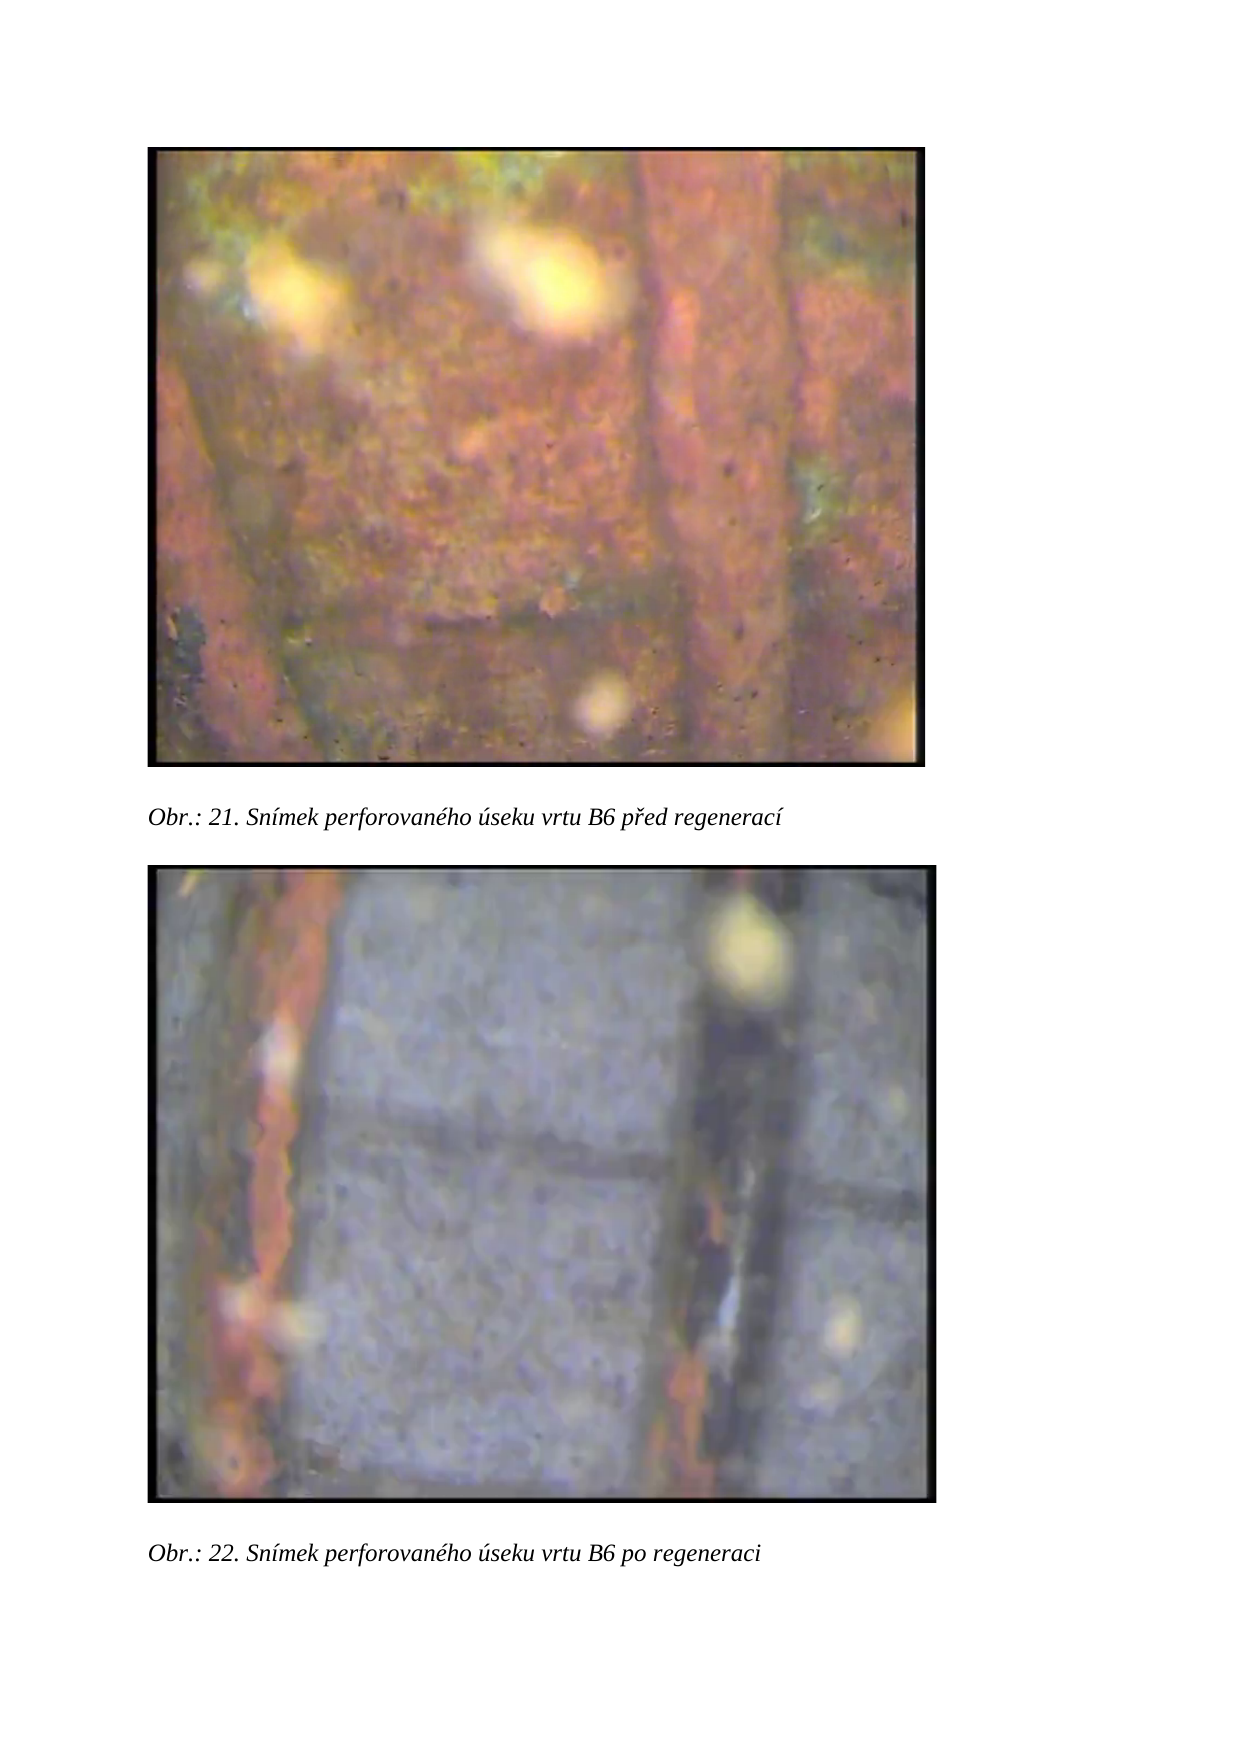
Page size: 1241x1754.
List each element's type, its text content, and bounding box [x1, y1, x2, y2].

picture [147, 147, 926, 767]
picture [147, 865, 937, 1503]
